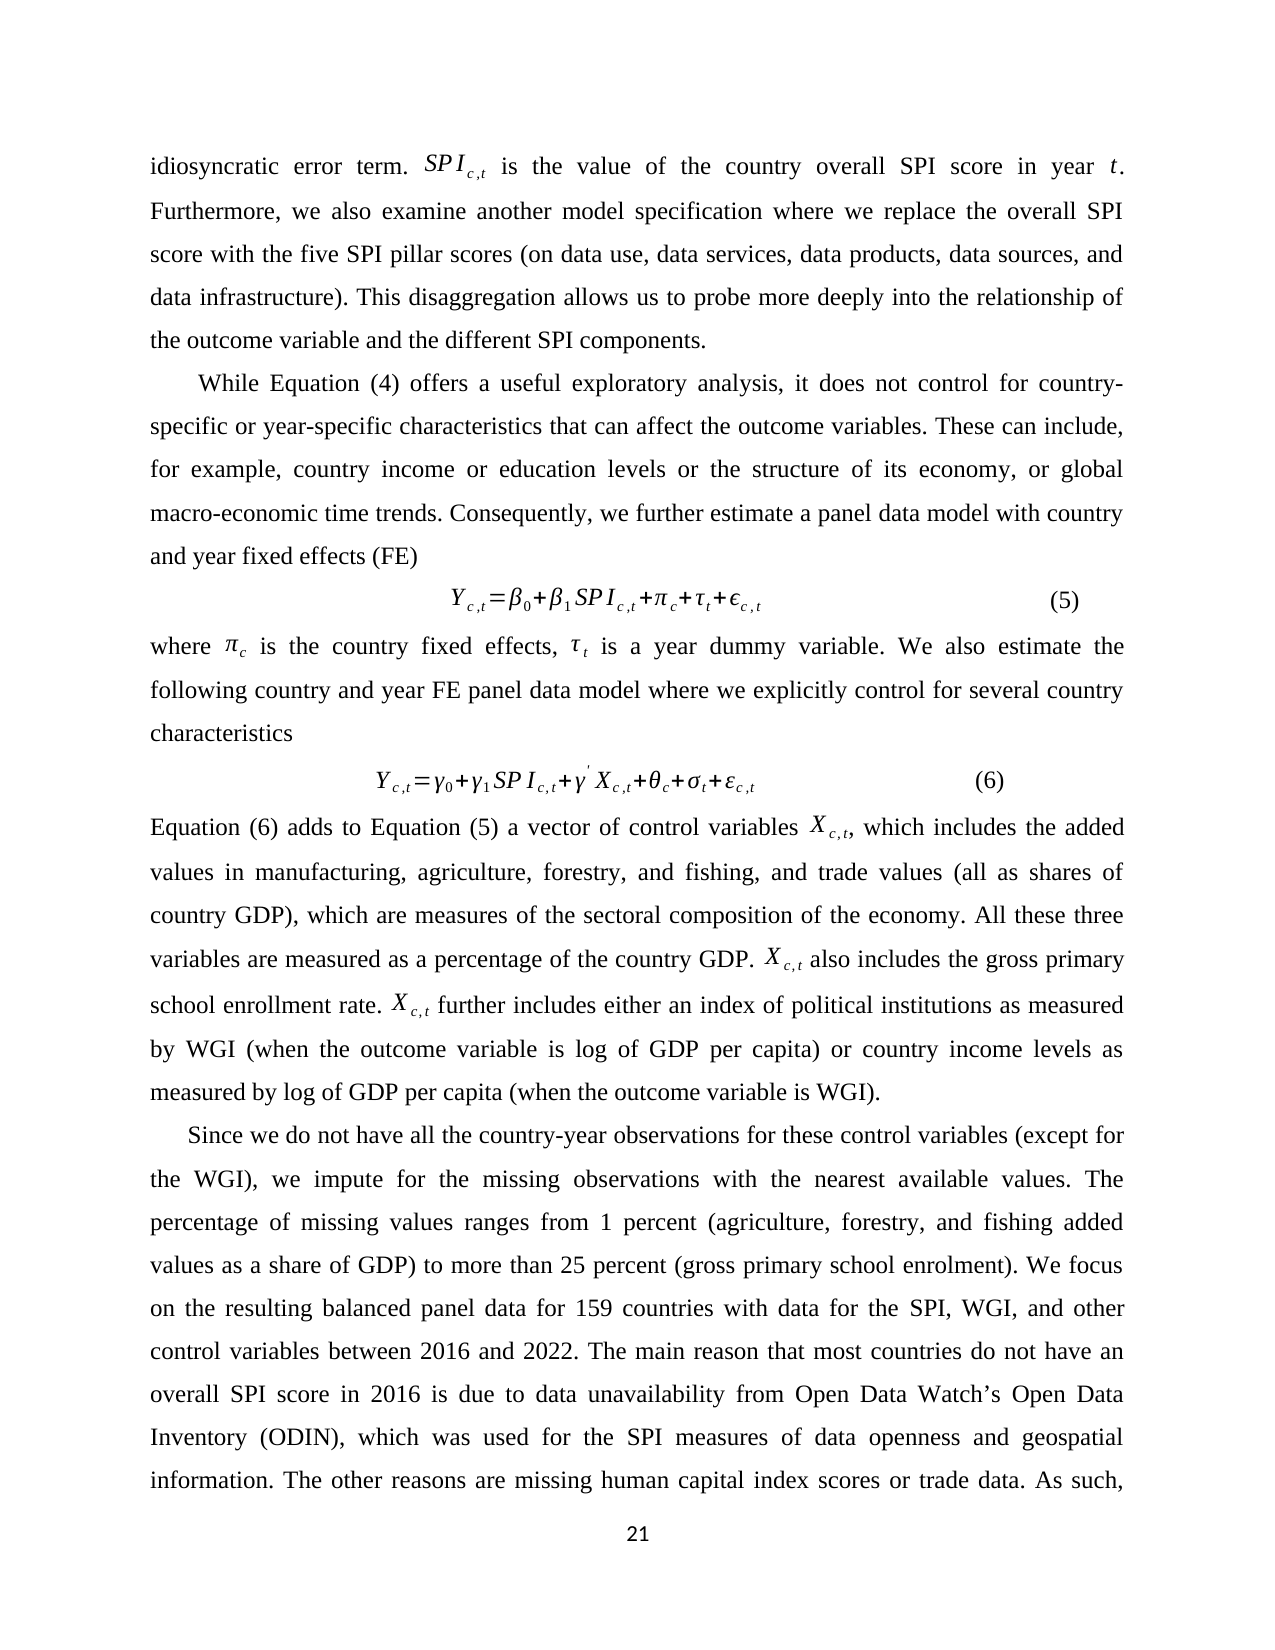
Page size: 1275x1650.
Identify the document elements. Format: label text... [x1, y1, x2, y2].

text Equation (6) adds to Equation (5) a vector of control variables , which includes the added values in manufacturing, agriculture, forestry, and fishing, and trade values (all as shares of country GDP), which are measures of the sectoral composition of the economy. All these three variables are measured as a percentage of the country GDP. also includes the gross primary school enrollment rate. further includes either an index of political institutions as measured by WGI (when the outcome variable is log of GDP per capita) or country income levels as measured by log of GDP per capita (when the outcome variable is WGI). [150, 811, 1125, 1106]
text (6) [300, 762, 1125, 796]
text (5) [375, 584, 1125, 615]
text While Equation (4) offers a useful exploratory analysis, it does not control for country-specific or year-specific characteristics that can affect the outcome variables. These can include, for example, country income or education levels or the structure of its economy, or global macro-economic time trends. Consequently, we further estimate a panel data model with country and year fixed effects (FE) [150, 368, 1125, 569]
text where is the country fixed effects, is a year dummy variable. We also estimate the following country and year FE panel data model where we explicitly control for several country characteristics [150, 629, 1125, 747]
